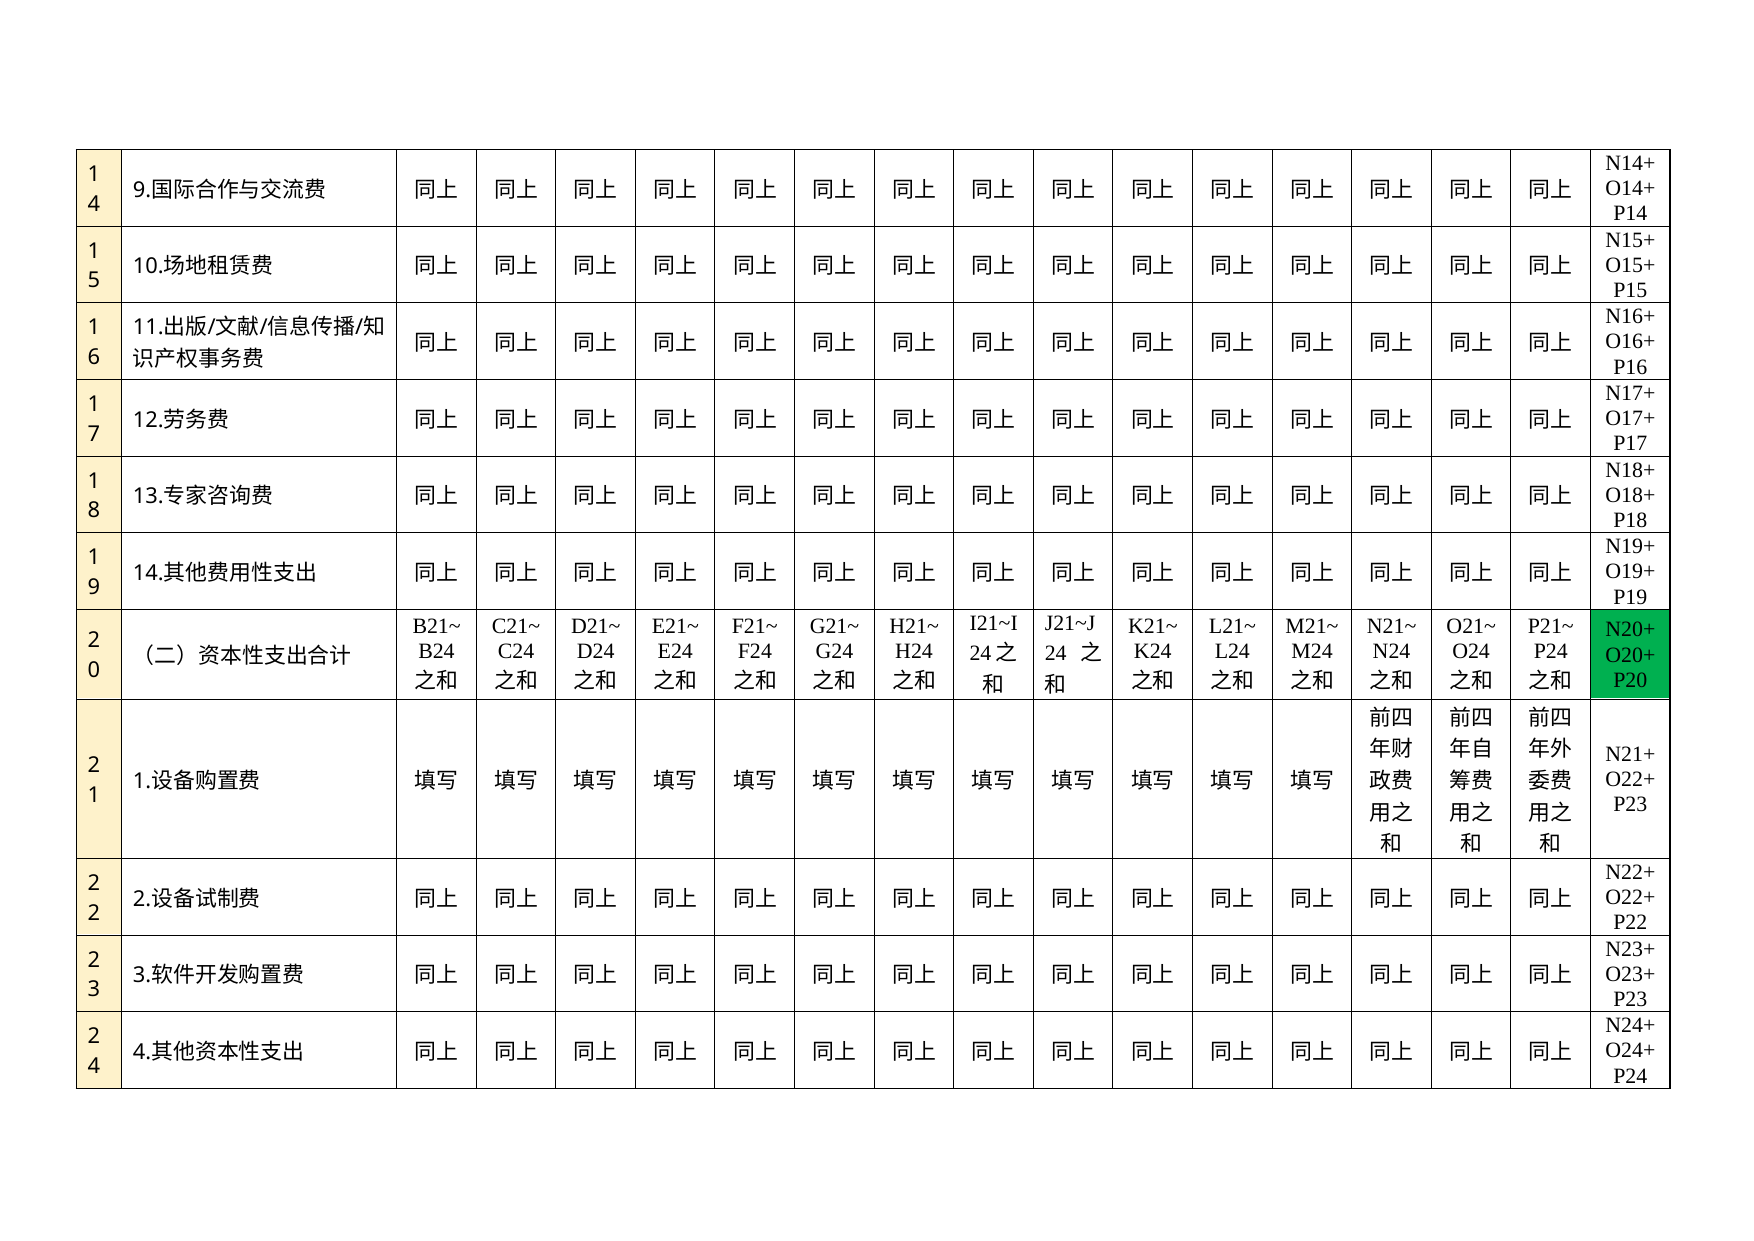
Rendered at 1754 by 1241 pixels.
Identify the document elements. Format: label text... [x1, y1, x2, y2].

table_cell 同上 [556, 150, 635, 226]
table_cell H21~H24之和 [875, 610, 953, 698]
table_cell 4.其他资本性支出 [122, 1012, 396, 1088]
table_cell 同上 [1113, 1012, 1192, 1088]
table_cell 同上 [1273, 227, 1351, 302]
table_cell 同上 [1432, 1012, 1510, 1088]
table_cell 同上 [397, 227, 476, 302]
table_cell 同上 [1273, 380, 1351, 456]
table_cell N15+O15+P15 [1591, 227, 1669, 302]
table_cell 同上 [477, 150, 555, 226]
table_cell 同上 [1193, 380, 1272, 456]
table_cell 同上 [1193, 1012, 1272, 1088]
table_cell 24 [77, 1012, 121, 1088]
table_cell N24+O24+P24 [1591, 1012, 1669, 1088]
table_cell 同上 [636, 303, 714, 379]
table_cell 同上 [1273, 1012, 1351, 1088]
table_cell E21~E24之和 [636, 610, 714, 698]
table_cell B21~B24之和 [397, 610, 476, 698]
table_cell 14 [77, 150, 121, 226]
table_cell D21~D24之和 [556, 610, 635, 698]
table_cell 同上 [954, 380, 1033, 456]
table_cell 同上 [875, 1012, 953, 1088]
table_cell P21~P24之和 [1511, 610, 1590, 698]
table_cell 填写 [556, 700, 635, 858]
table_cell （二）资本性支出合计 [122, 610, 396, 698]
table_cell 同上 [1432, 303, 1510, 379]
table_cell 同上 [1511, 1012, 1590, 1088]
table_cell J21~J24之和 [1034, 610, 1112, 698]
table_cell 同上 [875, 380, 953, 456]
table_cell 同上 [1273, 859, 1351, 934]
table_cell 同上 [1113, 227, 1192, 302]
table_cell 同上 [1113, 150, 1192, 226]
table_cell 同上 [1193, 859, 1272, 934]
table_cell M21~M24之和 [1273, 610, 1351, 698]
table_cell 同上 [397, 380, 476, 456]
table_cell L21~L24之和 [1193, 610, 1272, 698]
table_cell 同上 [397, 150, 476, 226]
table_cell 同上 [1113, 533, 1192, 609]
table_cell 同上 [875, 303, 953, 379]
table_cell 同上 [795, 936, 874, 1011]
table_cell 同上 [397, 457, 476, 532]
table_cell 同上 [1034, 150, 1112, 226]
table_cell 填写 [795, 700, 874, 858]
table_cell 19 [77, 533, 121, 609]
table_cell 同上 [1352, 380, 1431, 456]
table_cell 同上 [1352, 859, 1431, 934]
table_cell 同上 [715, 1012, 794, 1088]
table_cell 同上 [397, 936, 476, 1011]
table_cell 同上 [636, 380, 714, 456]
table_cell N23+O23+P23 [1591, 936, 1669, 1011]
table_cell 同上 [1511, 859, 1590, 934]
table_cell 同上 [1352, 533, 1431, 609]
table_cell 同上 [1193, 936, 1272, 1011]
table_cell 同上 [875, 457, 953, 532]
table_cell 同上 [477, 380, 555, 456]
table_cell 同上 [715, 303, 794, 379]
table_cell 同上 [1352, 150, 1431, 226]
table_cell 20 [77, 610, 121, 698]
table_cell 同上 [1432, 227, 1510, 302]
table_cell 同上 [636, 457, 714, 532]
table_cell 同上 [795, 227, 874, 302]
table_cell 前四年财政费用之和 [1352, 700, 1431, 858]
table_cell 10.场地租赁费 [122, 227, 396, 302]
table_cell N21~N24之和 [1352, 610, 1431, 698]
table_cell 同上 [397, 1012, 476, 1088]
table_cell 同上 [1273, 936, 1351, 1011]
table_cell 同上 [1432, 533, 1510, 609]
table_cell 同上 [715, 227, 794, 302]
table_cell 同上 [477, 303, 555, 379]
table_cell 同上 [556, 227, 635, 302]
table_cell 填写 [1113, 700, 1192, 858]
table_cell C21~C24之和 [477, 610, 555, 698]
table_cell 同上 [1352, 303, 1431, 379]
table_cell 同上 [1193, 150, 1272, 226]
table_cell 同上 [636, 227, 714, 302]
table_cell 同上 [954, 227, 1033, 302]
table_cell 16 [77, 303, 121, 379]
table_cell 同上 [1432, 936, 1510, 1011]
table_cell G21~G24之和 [795, 610, 874, 698]
table_cell I21~I24之和 [954, 610, 1033, 698]
table_cell 同上 [1193, 533, 1272, 609]
table_cell 同上 [477, 533, 555, 609]
table_cell 同上 [1034, 303, 1112, 379]
table_cell 12.劳务费 [122, 380, 396, 456]
table_cell 同上 [875, 227, 953, 302]
table_cell 21 [77, 700, 121, 858]
table_cell 同上 [954, 303, 1033, 379]
table_cell 同上 [1034, 936, 1112, 1011]
table_cell 同上 [477, 457, 555, 532]
table_cell 同上 [1034, 457, 1112, 532]
table_cell 同上 [1034, 380, 1112, 456]
table_cell 同上 [636, 1012, 714, 1088]
table_cell 同上 [1113, 303, 1192, 379]
table_cell N19+O19+P19 [1591, 533, 1669, 609]
table_cell 同上 [1432, 150, 1510, 226]
table_cell 同上 [477, 227, 555, 302]
table_cell F21~F24之和 [715, 610, 794, 698]
table_cell 同上 [715, 859, 794, 934]
table_cell 同上 [715, 936, 794, 1011]
table_cell N16+O16+P16 [1591, 303, 1669, 379]
table_cell 同上 [954, 533, 1033, 609]
table_cell 9.国际合作与交流费 [122, 150, 396, 226]
table_cell 同上 [1113, 380, 1192, 456]
table_cell 同上 [1511, 533, 1590, 609]
table_cell 同上 [636, 936, 714, 1011]
table_cell 同上 [636, 859, 714, 934]
table_cell 同上 [636, 533, 714, 609]
table_cell 同上 [556, 380, 635, 456]
table_cell 同上 [954, 457, 1033, 532]
table_cell 填写 [715, 700, 794, 858]
table_cell 同上 [1273, 533, 1351, 609]
table_cell 填写 [1034, 700, 1112, 858]
table_cell 填写 [636, 700, 714, 858]
table_cell 同上 [795, 533, 874, 609]
table_cell 前四年自筹费用之和 [1432, 700, 1510, 858]
table_cell 同上 [875, 859, 953, 934]
table_cell 同上 [795, 1012, 874, 1088]
table_cell 同上 [875, 533, 953, 609]
table_cell 同上 [1352, 227, 1431, 302]
table_cell 同上 [715, 150, 794, 226]
table_cell 18 [77, 457, 121, 532]
table_cell 同上 [1034, 227, 1112, 302]
table_cell 17 [77, 380, 121, 456]
table_cell 同上 [1193, 303, 1272, 379]
table_cell 同上 [795, 303, 874, 379]
table_cell 前四年外委费用之和 [1511, 700, 1590, 858]
table_cell 11.出版/文献/信息传播/知识产权事务费 [122, 303, 396, 379]
table_cell 同上 [1034, 859, 1112, 934]
table_cell N22+O22+P22 [1591, 859, 1669, 934]
table_cell 同上 [1034, 1012, 1112, 1088]
table_cell 同上 [954, 1012, 1033, 1088]
table_cell 同上 [556, 303, 635, 379]
table_cell 同上 [795, 859, 874, 934]
table_cell 同上 [954, 859, 1033, 934]
table_cell 同上 [1352, 936, 1431, 1011]
table_cell 同上 [875, 150, 953, 226]
table_cell 填写 [397, 700, 476, 858]
table_cell 同上 [1113, 859, 1192, 934]
table_cell 同上 [1193, 227, 1272, 302]
table_cell 2.设备试制费 [122, 859, 396, 934]
table_cell 同上 [795, 150, 874, 226]
table_cell K21~K24之和 [1113, 610, 1192, 698]
table_cell 同上 [1273, 303, 1351, 379]
table_cell N21+O22+P23 [1591, 700, 1669, 858]
table_cell 同上 [1511, 457, 1590, 532]
table_cell 同上 [636, 150, 714, 226]
table_cell 同上 [397, 533, 476, 609]
table_cell 14.其他费用性支出 [122, 533, 396, 609]
table_cell 同上 [1511, 227, 1590, 302]
table_cell 同上 [556, 457, 635, 532]
table_cell 同上 [1034, 533, 1112, 609]
table_cell 23 [77, 936, 121, 1011]
table_cell 同上 [875, 936, 953, 1011]
table_cell 填写 [1273, 700, 1351, 858]
table_cell 同上 [1113, 457, 1192, 532]
table_cell 同上 [1352, 457, 1431, 532]
table_cell 同上 [397, 303, 476, 379]
table_cell 15 [77, 227, 121, 302]
table_cell 同上 [1511, 380, 1590, 456]
table_cell 同上 [715, 533, 794, 609]
table_cell 同上 [1113, 936, 1192, 1011]
table_cell 填写 [875, 700, 953, 858]
table_cell 同上 [1273, 150, 1351, 226]
table_cell 同上 [1352, 1012, 1431, 1088]
table_cell 同上 [1432, 457, 1510, 532]
table_cell N18+O18+P18 [1591, 457, 1669, 532]
table_cell 同上 [795, 457, 874, 532]
table_cell 同上 [1193, 457, 1272, 532]
table_cell 同上 [556, 859, 635, 934]
table_cell N17+O17+P17 [1591, 380, 1669, 456]
table_cell 同上 [795, 380, 874, 456]
table_cell 同上 [477, 859, 555, 934]
table_cell 同上 [556, 533, 635, 609]
table_cell 同上 [1511, 150, 1590, 226]
table_cell 同上 [715, 457, 794, 532]
table_cell 同上 [1511, 936, 1590, 1011]
table_cell N14+O14+P14 [1591, 150, 1669, 226]
table_cell 同上 [477, 1012, 555, 1088]
table_cell 同上 [1273, 457, 1351, 532]
table_cell 同上 [397, 859, 476, 934]
table_cell 13.专家咨询费 [122, 457, 396, 532]
table_cell 同上 [715, 380, 794, 456]
table_cell O21~O24之和 [1432, 610, 1510, 698]
table_cell 同上 [954, 150, 1033, 226]
table_cell 同上 [1432, 380, 1510, 456]
table_cell 同上 [477, 936, 555, 1011]
table_cell 同上 [1511, 303, 1590, 379]
table_cell 22 [77, 859, 121, 934]
table_cell 填写 [477, 700, 555, 858]
table_cell 1.设备购置费 [122, 700, 396, 858]
table_cell 填写 [1193, 700, 1272, 858]
table_cell 填写 [954, 700, 1033, 858]
table_cell 同上 [954, 936, 1033, 1011]
table_cell 同上 [556, 936, 635, 1011]
table_cell 3.软件开发购置费 [122, 936, 396, 1011]
table_cell 同上 [1432, 859, 1510, 934]
table_cell N20+O20+P20 [1591, 610, 1669, 698]
table_cell 同上 [556, 1012, 635, 1088]
